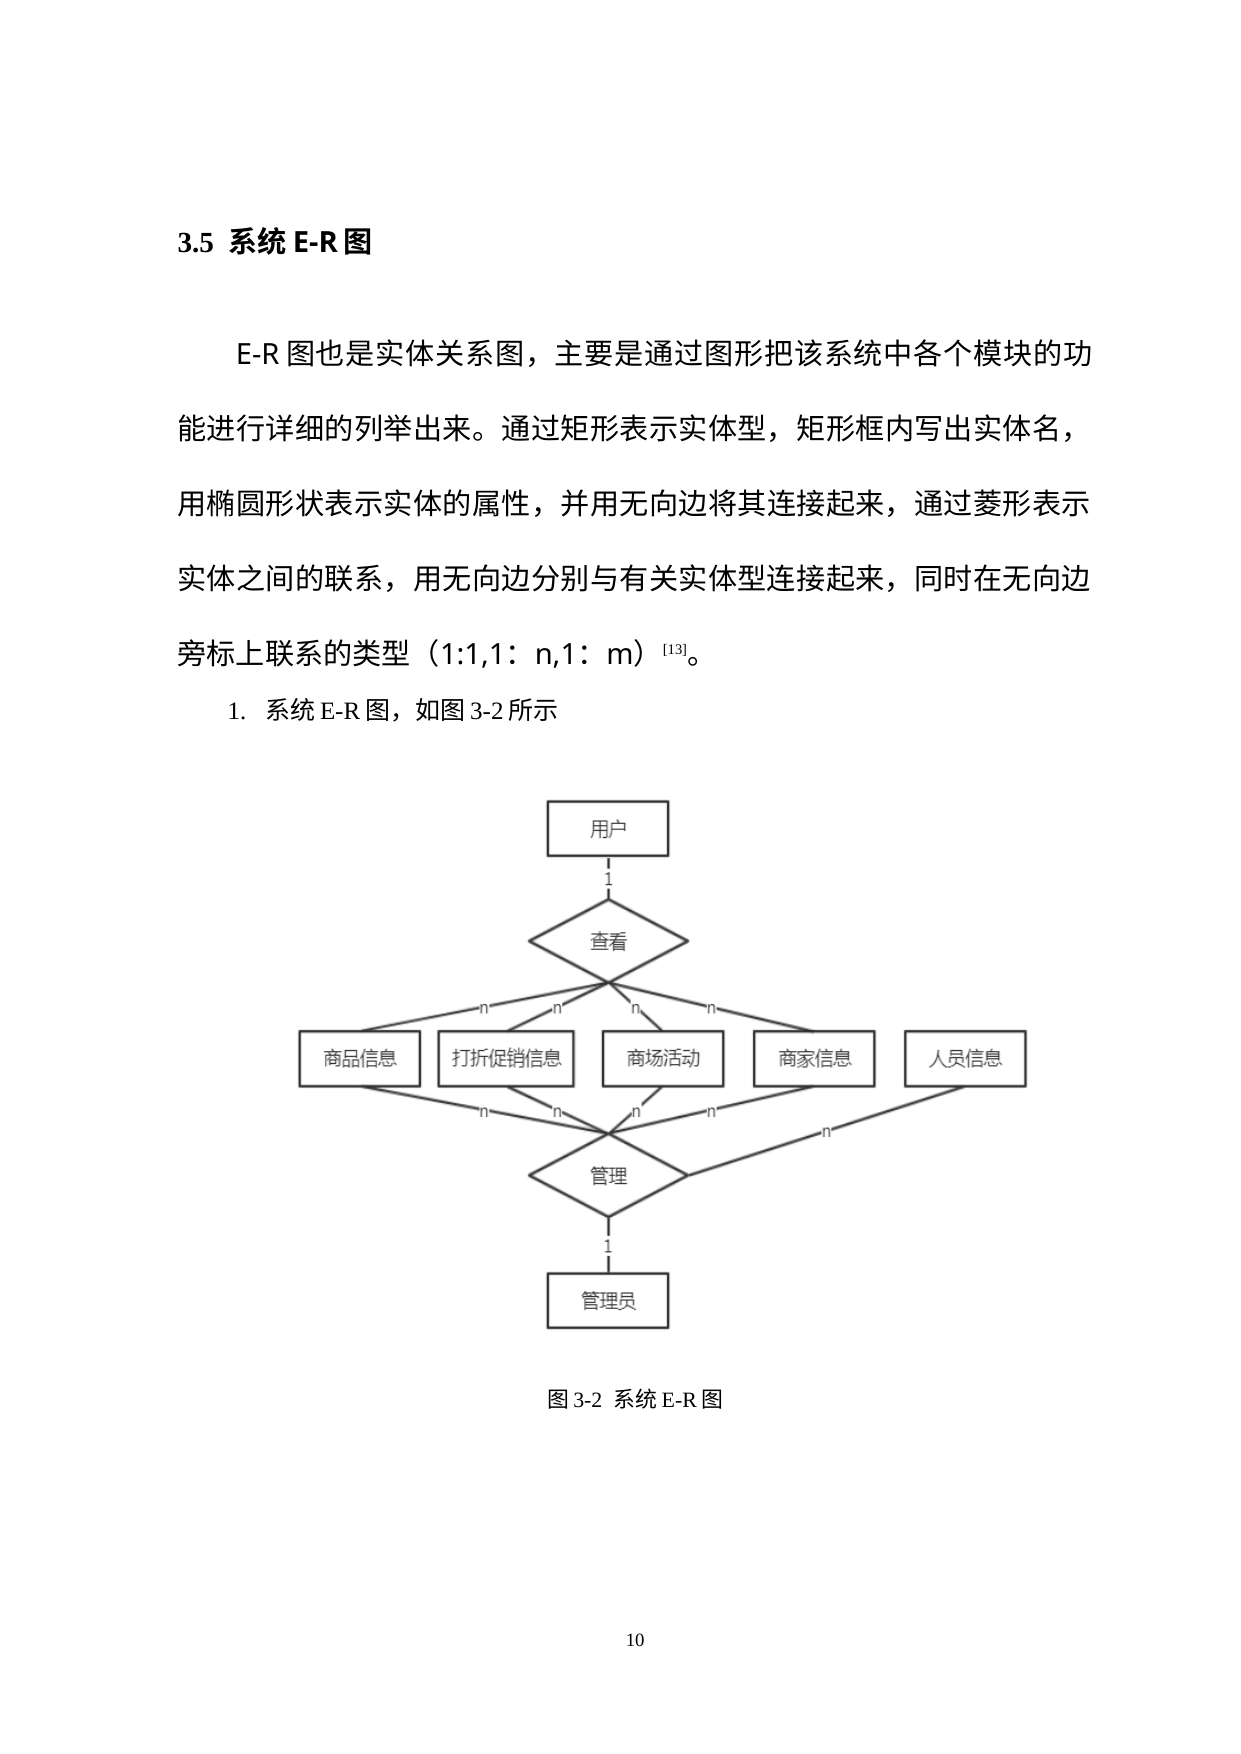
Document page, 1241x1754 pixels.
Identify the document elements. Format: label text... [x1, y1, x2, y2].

subtitle 3.5 系统E-R图 [177, 202, 1092, 277]
text E-R图也是实体关系图，主要是通过图形把该系统中各个模块的功能进行详细的列举出来。通过矩形表示实体型，矩形框内写出实体名，用椭圆形状表示实体的属性，并用无向边将其连接起来，通过菱形表示实体之间的联系，用无向边分别与有关实体型连接起来，同时在无向边旁标上联系的类型（1:1,1：n,1：m）[13]。 [177, 314, 1092, 689]
text 图3-2 系统E-R图 [177, 1379, 1092, 1416]
list 系统E-R图，如图3-2所示 [227, 689, 1092, 727]
picture [185, 764, 1084, 1349]
